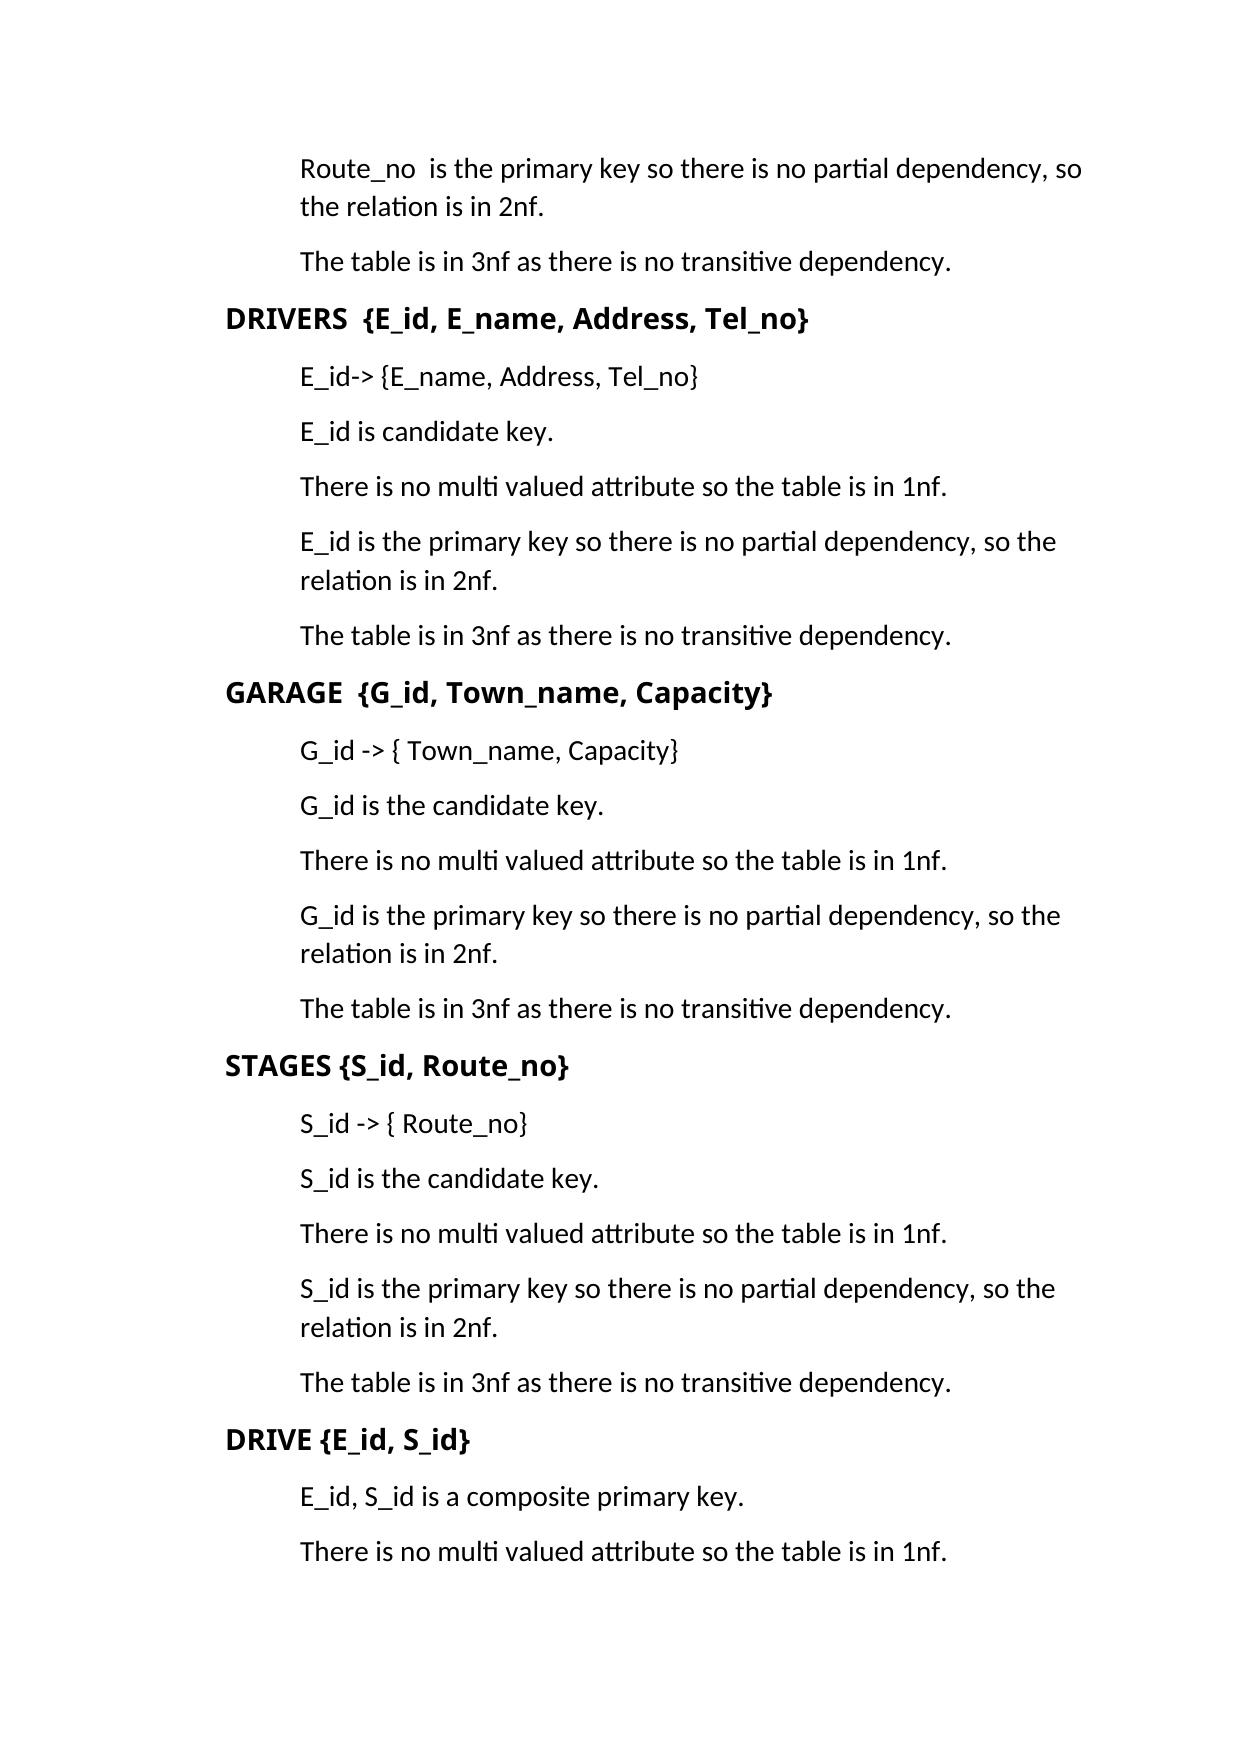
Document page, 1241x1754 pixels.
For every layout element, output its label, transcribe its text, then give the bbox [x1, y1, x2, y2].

text G_id is the candidate key. [300, 787, 1090, 822]
text The table is in 3nf as there is no transitive dependency. [300, 617, 1090, 653]
text S_id is the primary key so there is no partial dependency, so the relation is in 2nf. [300, 1270, 1090, 1344]
text E_id is the primary key so there is no partial dependency, so the relation is in 2nf. [300, 523, 1090, 597]
text E_id, S_id is a composite primary key. [300, 1478, 1090, 1514]
text The table is in 3nf as there is no transitive dependency. [300, 990, 1090, 1026]
text There is no multi valued attribute so the table is in 1nf. [300, 1533, 1090, 1569]
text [300, 243, 1090, 279]
text E_id-> {E_name, Address, Tel_no} [300, 358, 1090, 394]
text S_id is the candidate key. [300, 1160, 1090, 1196]
text STAGES {S_id, Route_no} [225, 1046, 1090, 1085]
text There is no multi valued attribute so the table is in 1nf. [300, 468, 1090, 504]
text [300, 1364, 1090, 1399]
text DRIVERS {E_id, E_name, Address, Tel_no} [225, 299, 1090, 338]
text G_id is the primary key so there is no partial dependency, so the relation is in 2nf. [300, 897, 1090, 971]
text Route_no is the primary key so there is no partial dependency, so the relation is in 2nf. [300, 150, 1090, 224]
text GARAGE {G_id, Town_name, Capacity} [225, 672, 1090, 712]
text There is no multi valued attribute so the table is in 1nf. [300, 842, 1090, 877]
text There is no multi valued attribute so the table is in 1nf. [300, 1215, 1090, 1251]
text E_id is candidate key. [300, 413, 1090, 449]
text S_id -> { Route_no} [300, 1105, 1090, 1141]
text G_id -> { Town_name, Capacity} [300, 732, 1090, 767]
text DRIVE {E_id, S_id} [225, 1419, 1090, 1459]
